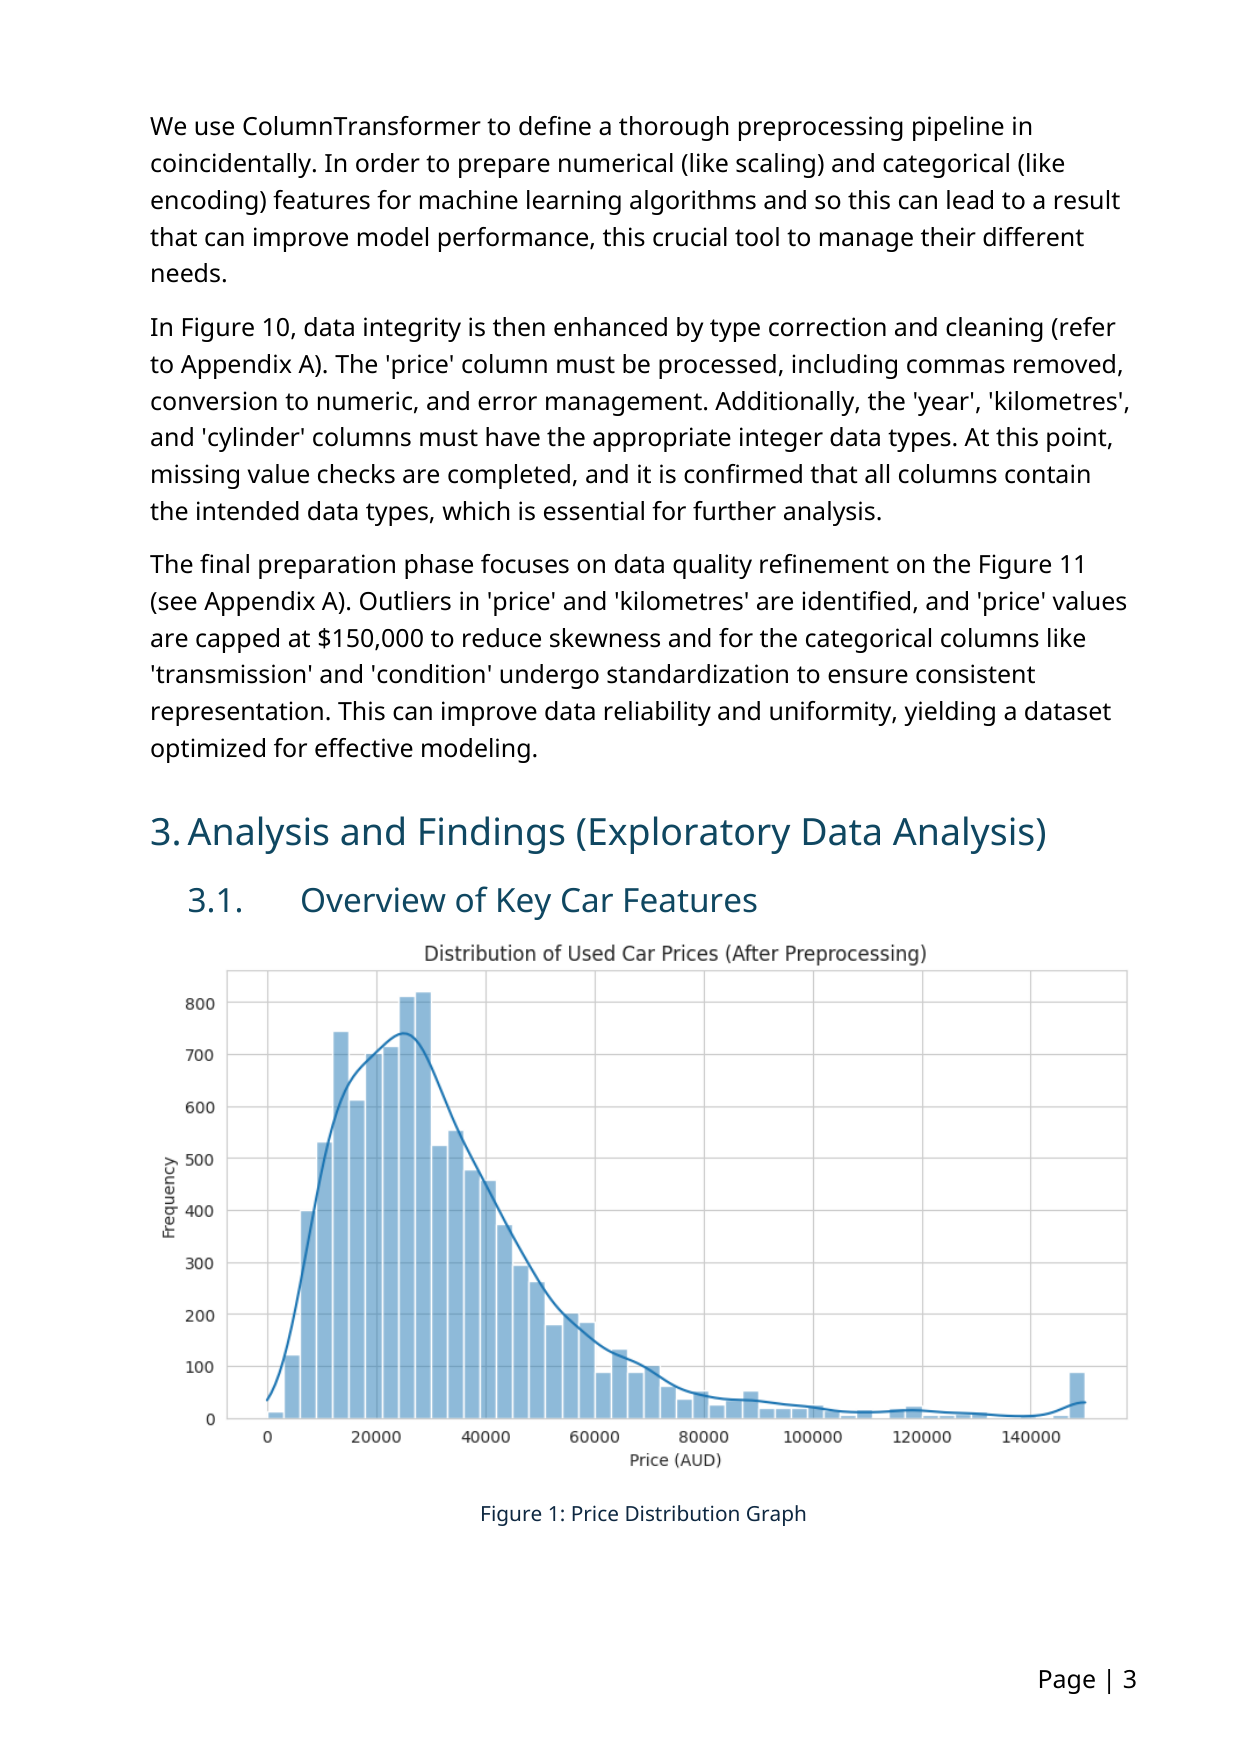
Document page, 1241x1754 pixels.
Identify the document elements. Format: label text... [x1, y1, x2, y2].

text In Figure 10, data integrity is then enhanced by type correction and cleaning (refer to Appendix A). The 'price' column must be processed, including commas removed, conversion to numeric, and error management. Additionally, the 'year', 'kilometres', and 'cylinder' columns must have the appropriate integer data types. At this point, missing value checks are completed, and it is confirmed that all columns contain the intended data types, which is essential for further analysis. [150, 309, 1137, 527]
subtitle Overview of Key Car Features [187, 877, 1137, 922]
text The final preparation phase focuses on data quality refinement on the Figure 11 (see Appendix A). Outliers in 'price' and 'kilometres' are identified, and 'price' values are capped at $150,000 to reduce skewness and for the categorical columns like 'transmission' and 'condition' undergo standardization to ensure consistent representation. This can improve data reliability and uniformity, yielding a dataset optimized for effective modeling. [150, 547, 1137, 765]
picture [150, 934, 1137, 1480]
subtitle Analysis and Findings (Exploratory Data Analysis) [150, 805, 1137, 856]
text Figure 1: Price Distribution Graph [150, 1499, 1137, 1527]
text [150, 109, 1137, 290]
